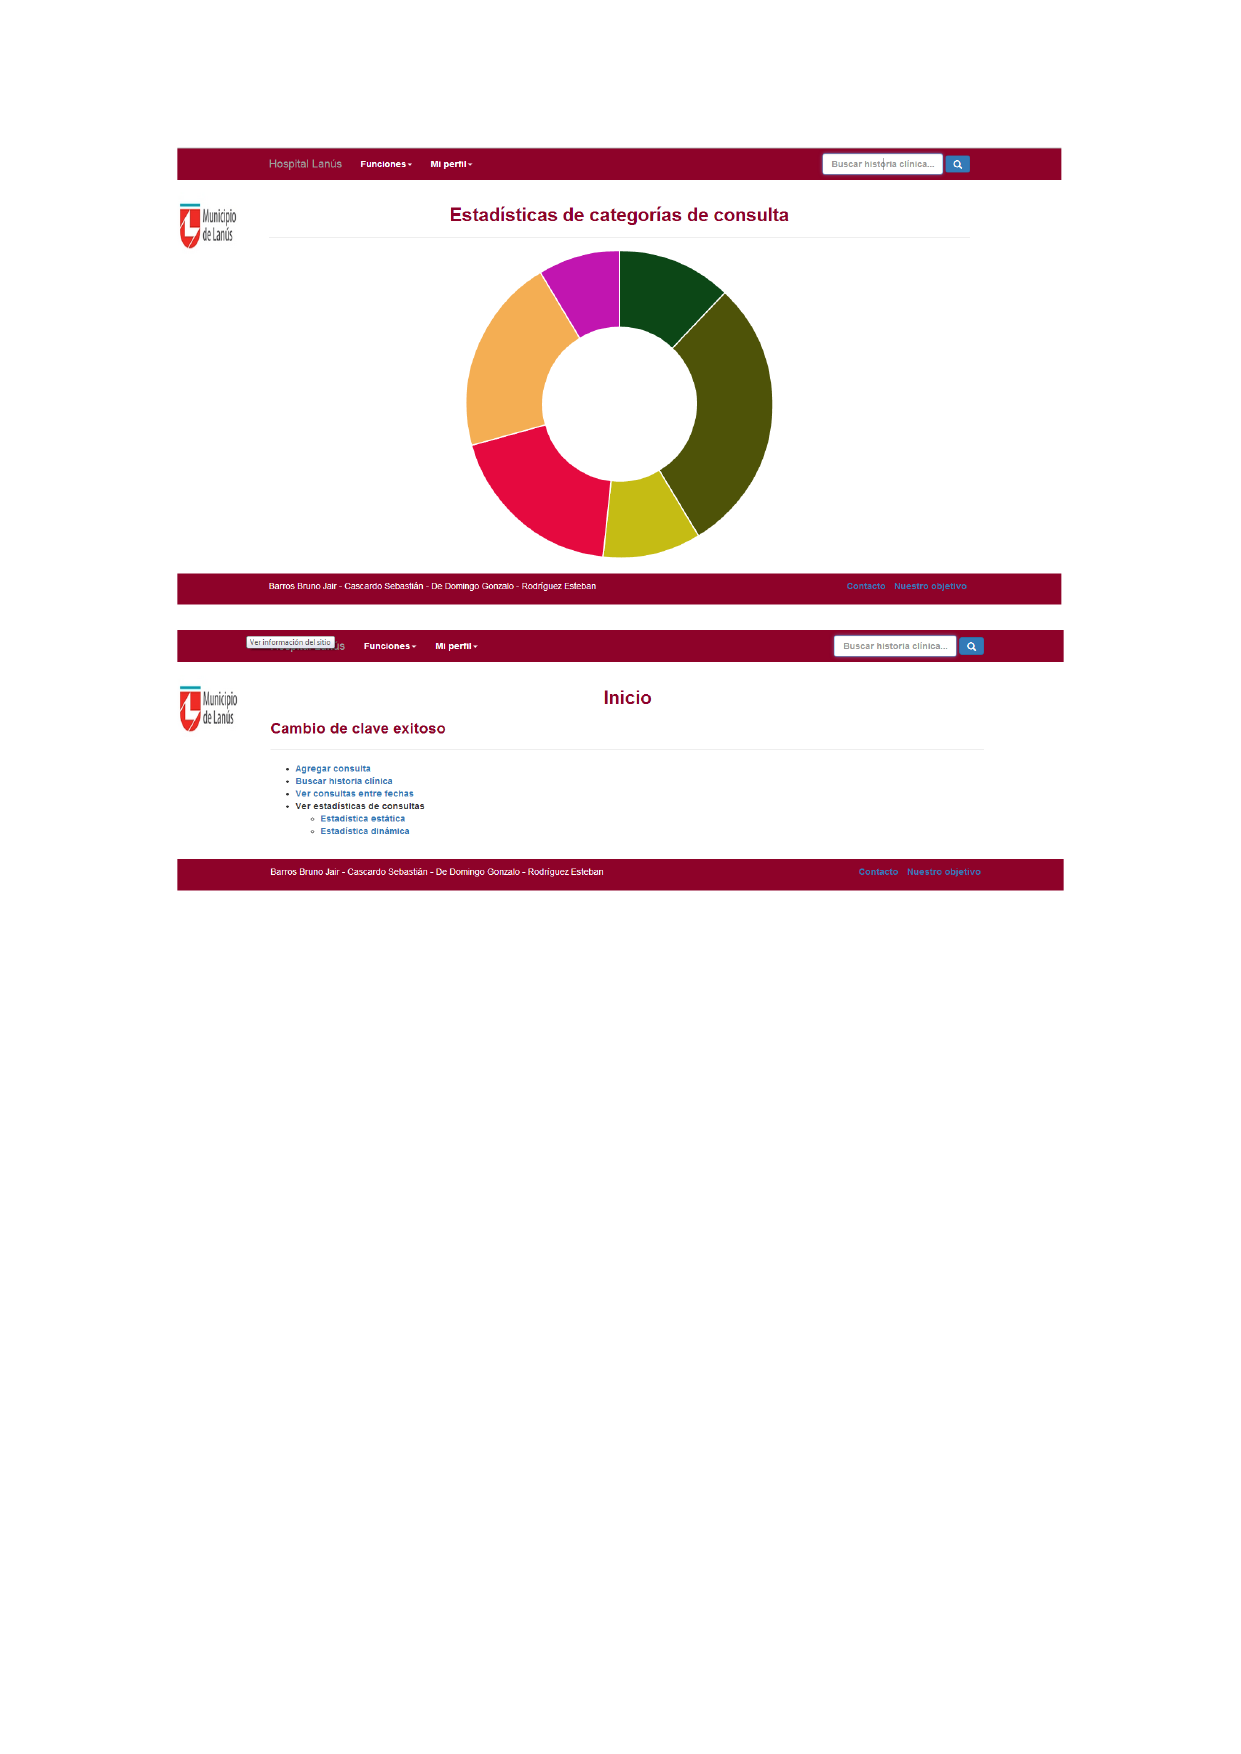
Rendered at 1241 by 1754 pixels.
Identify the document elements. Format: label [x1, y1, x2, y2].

picture [177, 630, 1064, 892]
picture [177, 147, 1062, 606]
